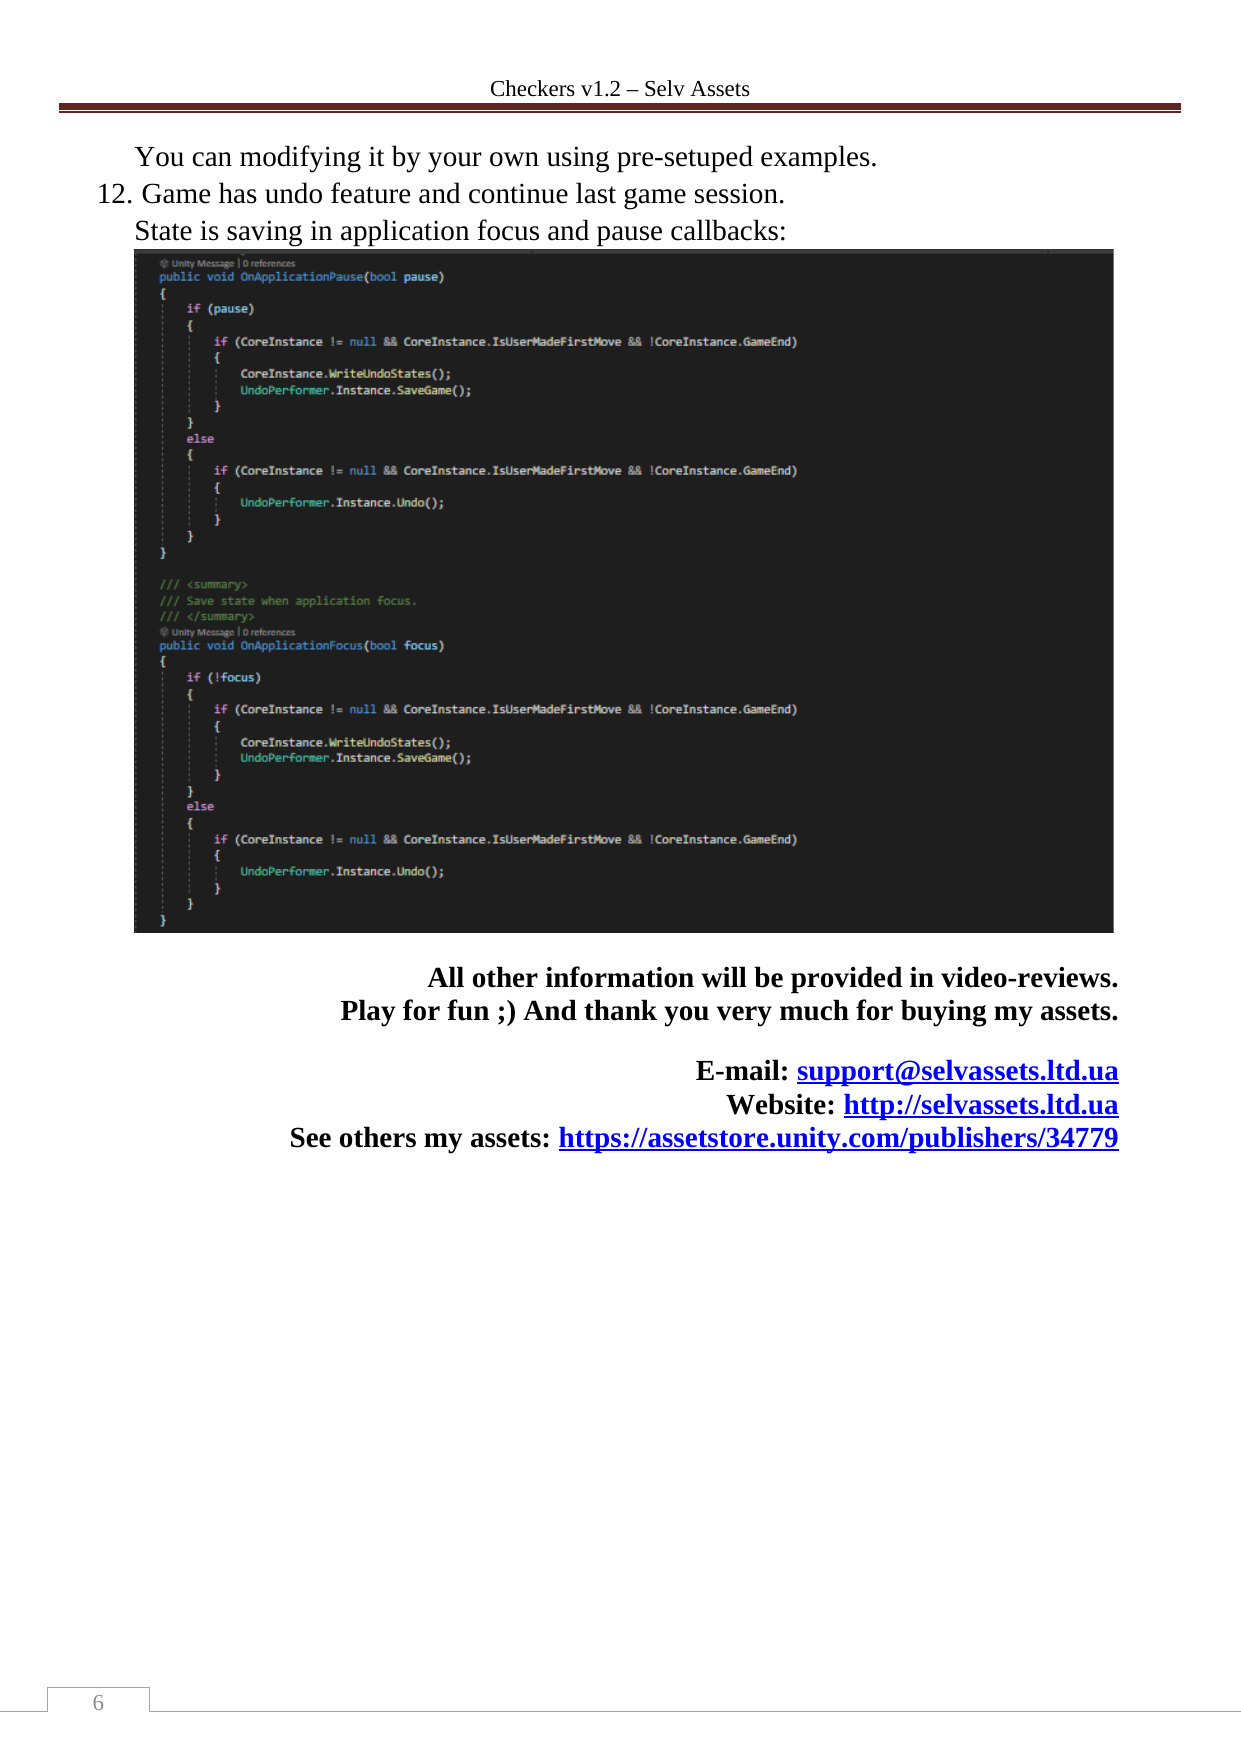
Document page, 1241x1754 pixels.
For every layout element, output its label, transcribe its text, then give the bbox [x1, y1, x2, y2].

list State is saving in application focus and pause callbacks: [134, 213, 1119, 246]
list E-mail: support@selvassets.ltd.ua [133, 1053, 1119, 1087]
picture [134, 249, 1114, 933]
list Game has undo feature and continue last game session. [97, 176, 1119, 209]
list You can modifying it by your own using pre-setuped examples. [134, 139, 1119, 173]
list Website: http://selvassets.ltd.ua [133, 1087, 1119, 1120]
list All other information will be provided in video-reviews. Play for fun ;) And thank you very much for buying my assets. [133, 960, 1119, 1053]
list See others my assets: https://assetstore.unity.com/publishers/34779 [133, 1120, 1119, 1154]
